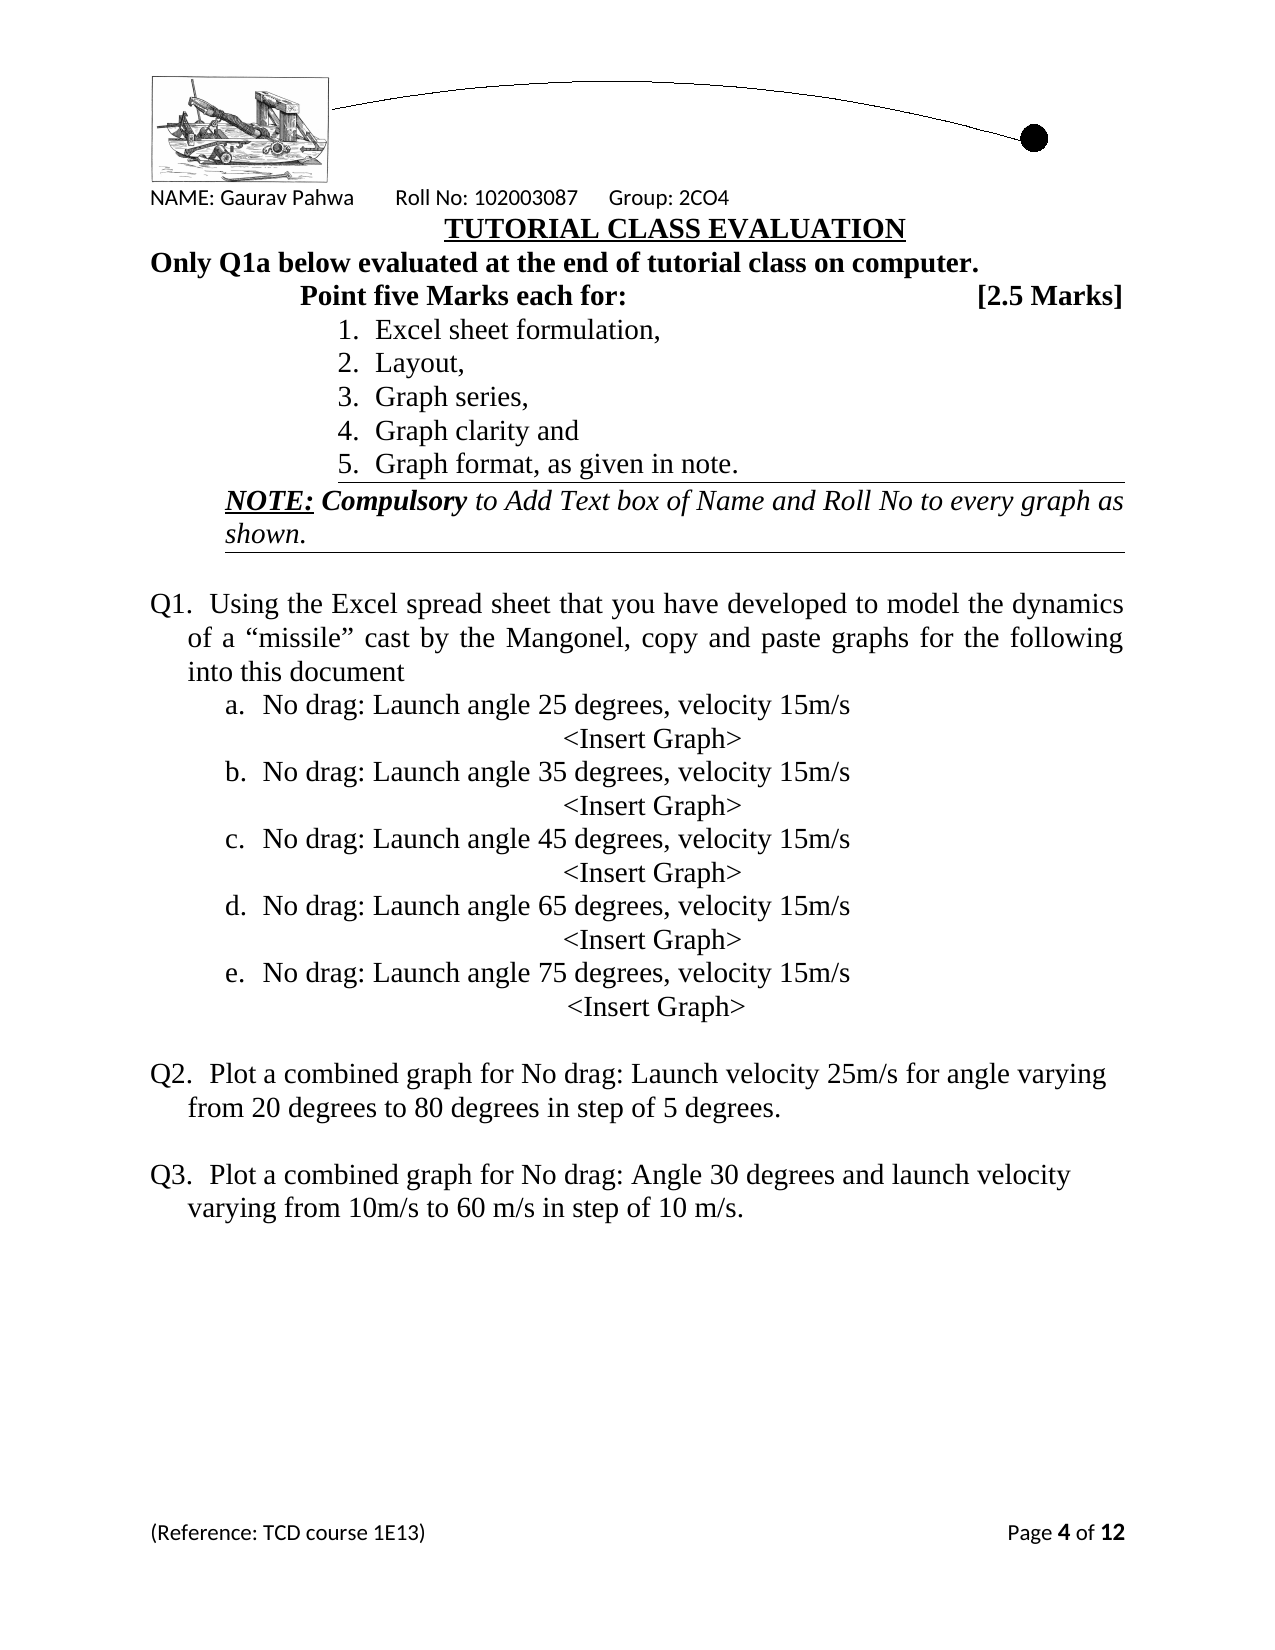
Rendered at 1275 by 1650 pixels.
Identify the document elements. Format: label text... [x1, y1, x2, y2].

list Graph clarity and [337, 413, 1125, 446]
list Layout, [337, 346, 1125, 379]
text <Insert Graph> [187, 989, 1125, 1023]
text <Insert Graph> [262, 788, 1125, 821]
text <Insert Graph> [187, 855, 1125, 888]
list Graph format, as given in note. [337, 446, 1125, 483]
text Point five Marks each for: [2.5 Marks] [300, 278, 1125, 312]
list No drag: Launch angle 45 degrees, velocity 15m/s [225, 821, 1125, 855]
text <Insert Graph> [187, 922, 1125, 956]
list No drag: Launch angle 35 degrees, velocity 15m/s [225, 754, 1125, 788]
list Plot a combined graph for No drag: Angle 30 degrees and launch velocity varying from 10m/s to 60 m/s in step of 10 m/s. [150, 1157, 1125, 1224]
list No drag: Launch angle 75 degrees, velocity 15m/s [225, 956, 1125, 989]
text NOTE: Compulsory to Add Text box of Name and Roll No to every graph as shown. [225, 483, 1125, 552]
list Plot a combined graph for No drag: Launch velocity 25m/s for angle varying from 20 degrees to 80 degrees in step of 5 degrees. [150, 1056, 1125, 1123]
list Excel sheet formulation, [337, 312, 1125, 346]
list No drag: Launch angle 65 degrees, velocity 15m/s [225, 888, 1125, 922]
list Using the Excel spread sheet that you have developed to model the dynamics of a “missile” cast by the Mangonel, copy and paste graphs for the following into this document [150, 587, 1125, 687]
text Only Q1a below evaluated at the end of tutorial class on computer. [150, 245, 1125, 278]
list No drag: Launch angle 25 degrees, velocity 15m/s [225, 687, 1125, 721]
list Graph series, [337, 379, 1125, 413]
text <Insert Graph> [187, 721, 1125, 754]
text TUTORIAL CLASS EVALUATION [225, 211, 1125, 245]
